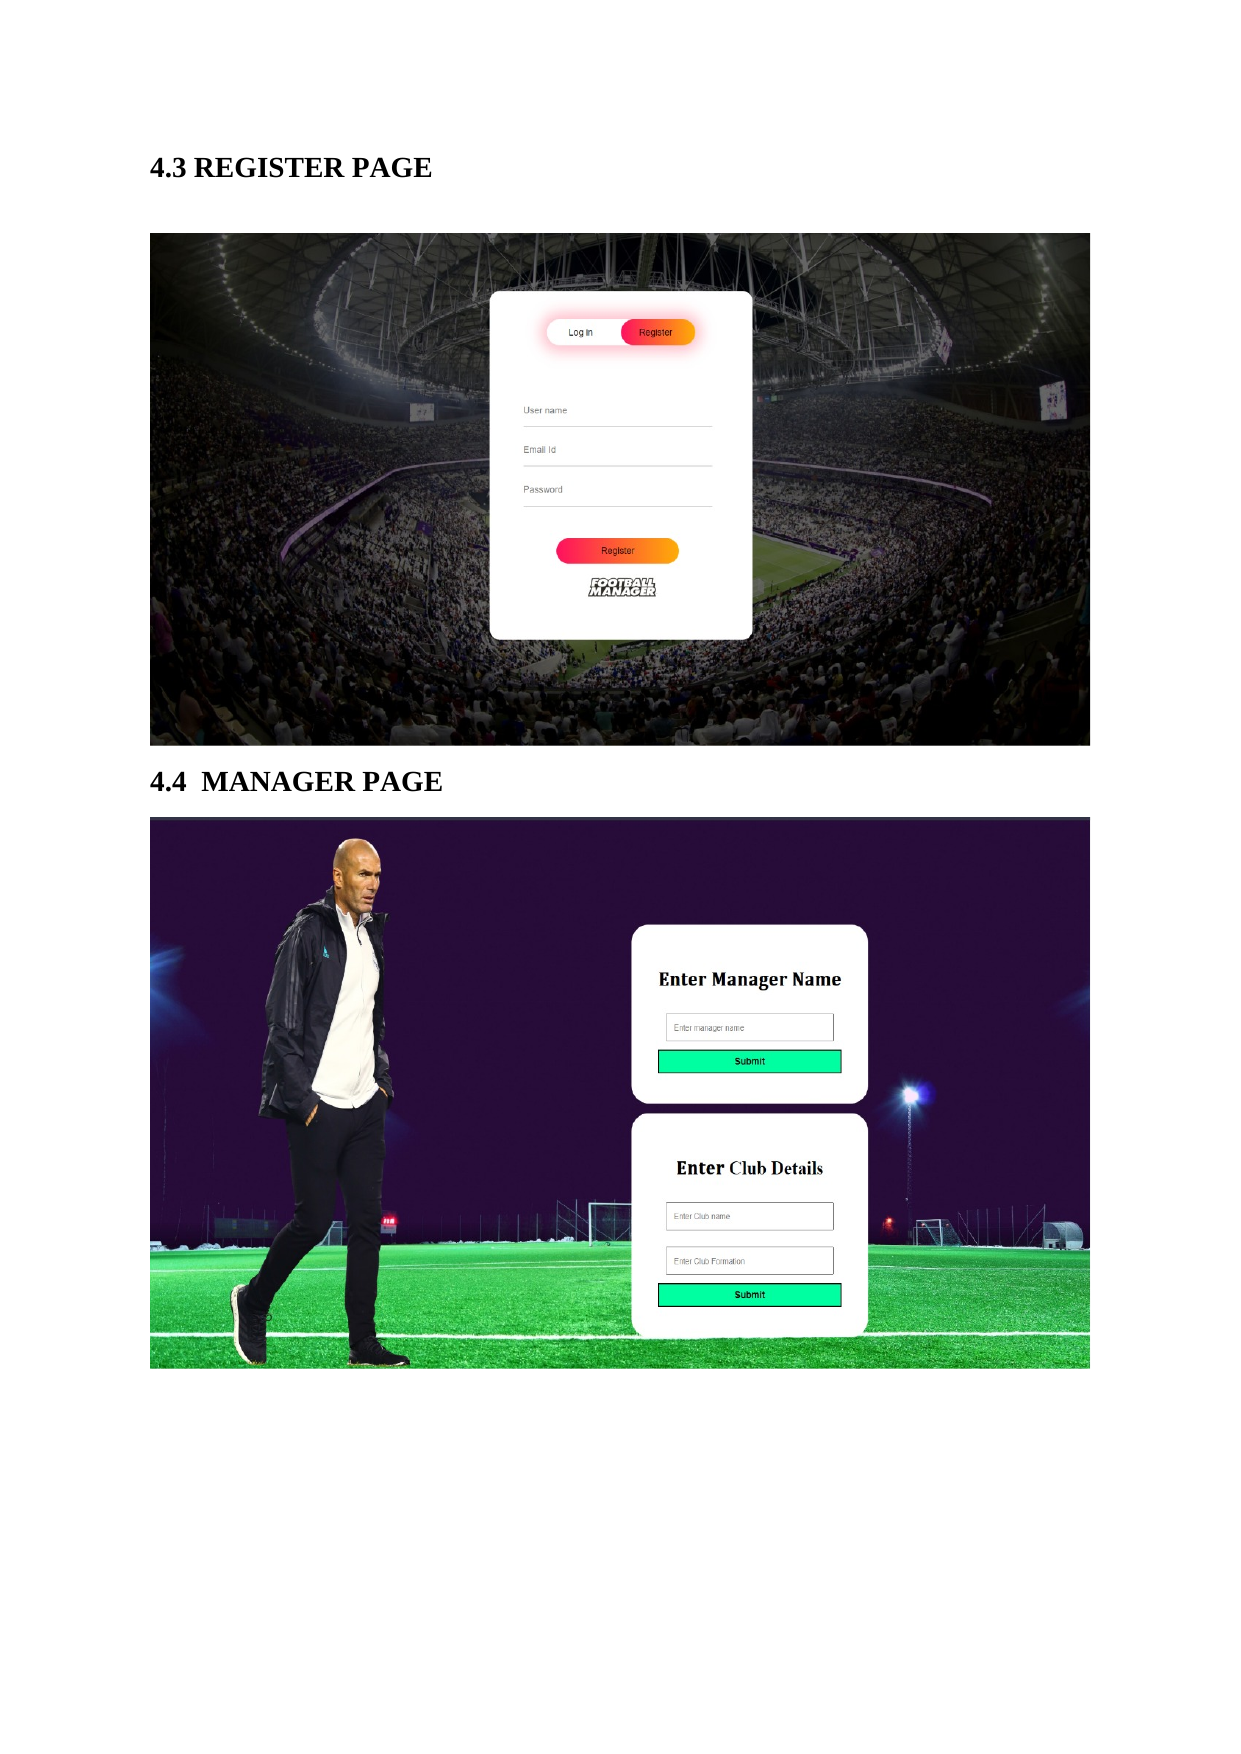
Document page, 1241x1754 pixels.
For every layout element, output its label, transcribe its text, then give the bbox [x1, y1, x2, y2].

text 4.4 MANAGER PAGE [150, 764, 1090, 798]
picture [150, 233, 1091, 746]
picture [150, 817, 1091, 1369]
text 4.3 REGISTER PAGE [150, 150, 1090, 183]
